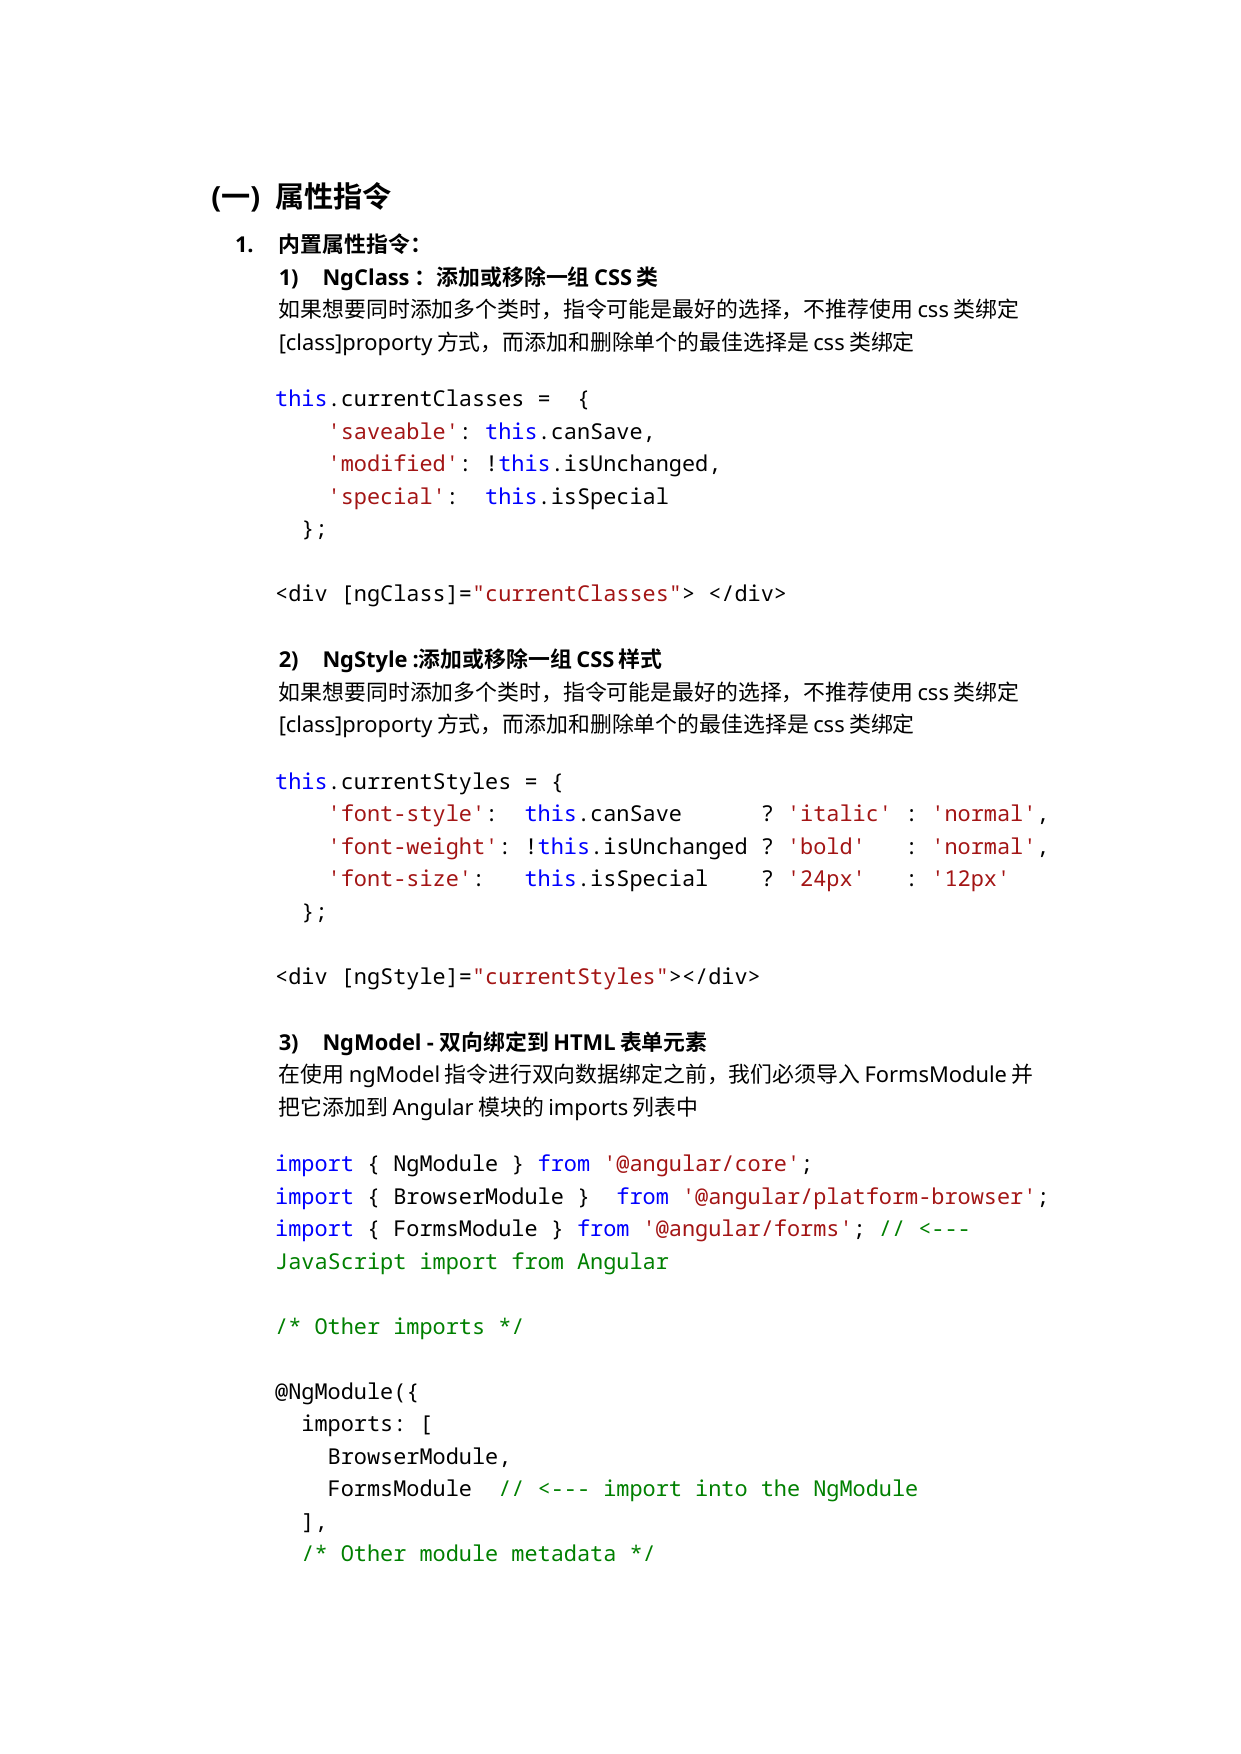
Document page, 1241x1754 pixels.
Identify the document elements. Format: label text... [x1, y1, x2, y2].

list 属性指令 [211, 162, 1053, 227]
text <div [ngClass]="currentClasses"> </div> [275, 577, 1053, 609]
text /* Other module metadata */ [275, 1537, 1053, 1569]
text this.currentClasses = { [275, 382, 1053, 414]
list 在使用ngModel指令进行双向数据绑定之前，我们必须导入FormsModule并把它添加到Angular模块的imports列表中 [278, 1057, 1053, 1122]
list NgClass ：添加或移除一组CSS类 [278, 259, 1053, 292]
text 'font-size': this.isSpecial ? '24px' : '12px' [275, 862, 1053, 894]
text @NgModule({ [275, 1374, 1053, 1407]
list 如果想要同时添加多个类时，指令可能是最好的选择，不推荐使用css类绑定[class]proporty方式，而添加和删除单个的最佳选择是css类绑定 [278, 674, 1053, 739]
text }; [275, 512, 1053, 544]
text FormsModule // <--- import into the NgModule [275, 1472, 1053, 1504]
text 'font-style': this.canSave ? 'italic' : 'normal', [275, 797, 1053, 829]
text }; [275, 894, 1053, 927]
list 内置属性指令： [235, 227, 1053, 259]
text import { FormsModule } from '@angular/forms'; // <--- JavaScript import from Angular [275, 1212, 1053, 1277]
list NgModel - 双向绑定到HTML表单元素 [278, 1024, 1053, 1057]
text import { BrowserModule } from '@angular/platform-browser'; [275, 1179, 1053, 1212]
text ], [275, 1504, 1053, 1537]
text /* Other imports */ [275, 1309, 1053, 1342]
text 'special': this.isSpecial [275, 479, 1053, 512]
text <div [ngStyle]="currentStyles"></div> [231, 959, 1053, 992]
text 'saveable': this.canSave, [275, 414, 1053, 447]
text BrowserModule, [275, 1439, 1053, 1472]
text 如果想要同时添加多个类时，指令可能是最好的选择，不推荐使用css类绑定[class]proporty方式，而添加和删除单个的最佳选择是css类绑定 [278, 292, 1053, 357]
text imports: [ [275, 1407, 1053, 1439]
list NgStyle :添加或移除一组CSS样式 [278, 642, 1053, 674]
text 'modified': !this.isUnchanged, [275, 447, 1053, 479]
text this.currentStyles = { [275, 764, 1053, 797]
text import { NgModule } from '@angular/core'; [275, 1147, 1053, 1179]
text 'font-weight': !this.isUnchanged ? 'bold' : 'normal', [275, 829, 1053, 862]
